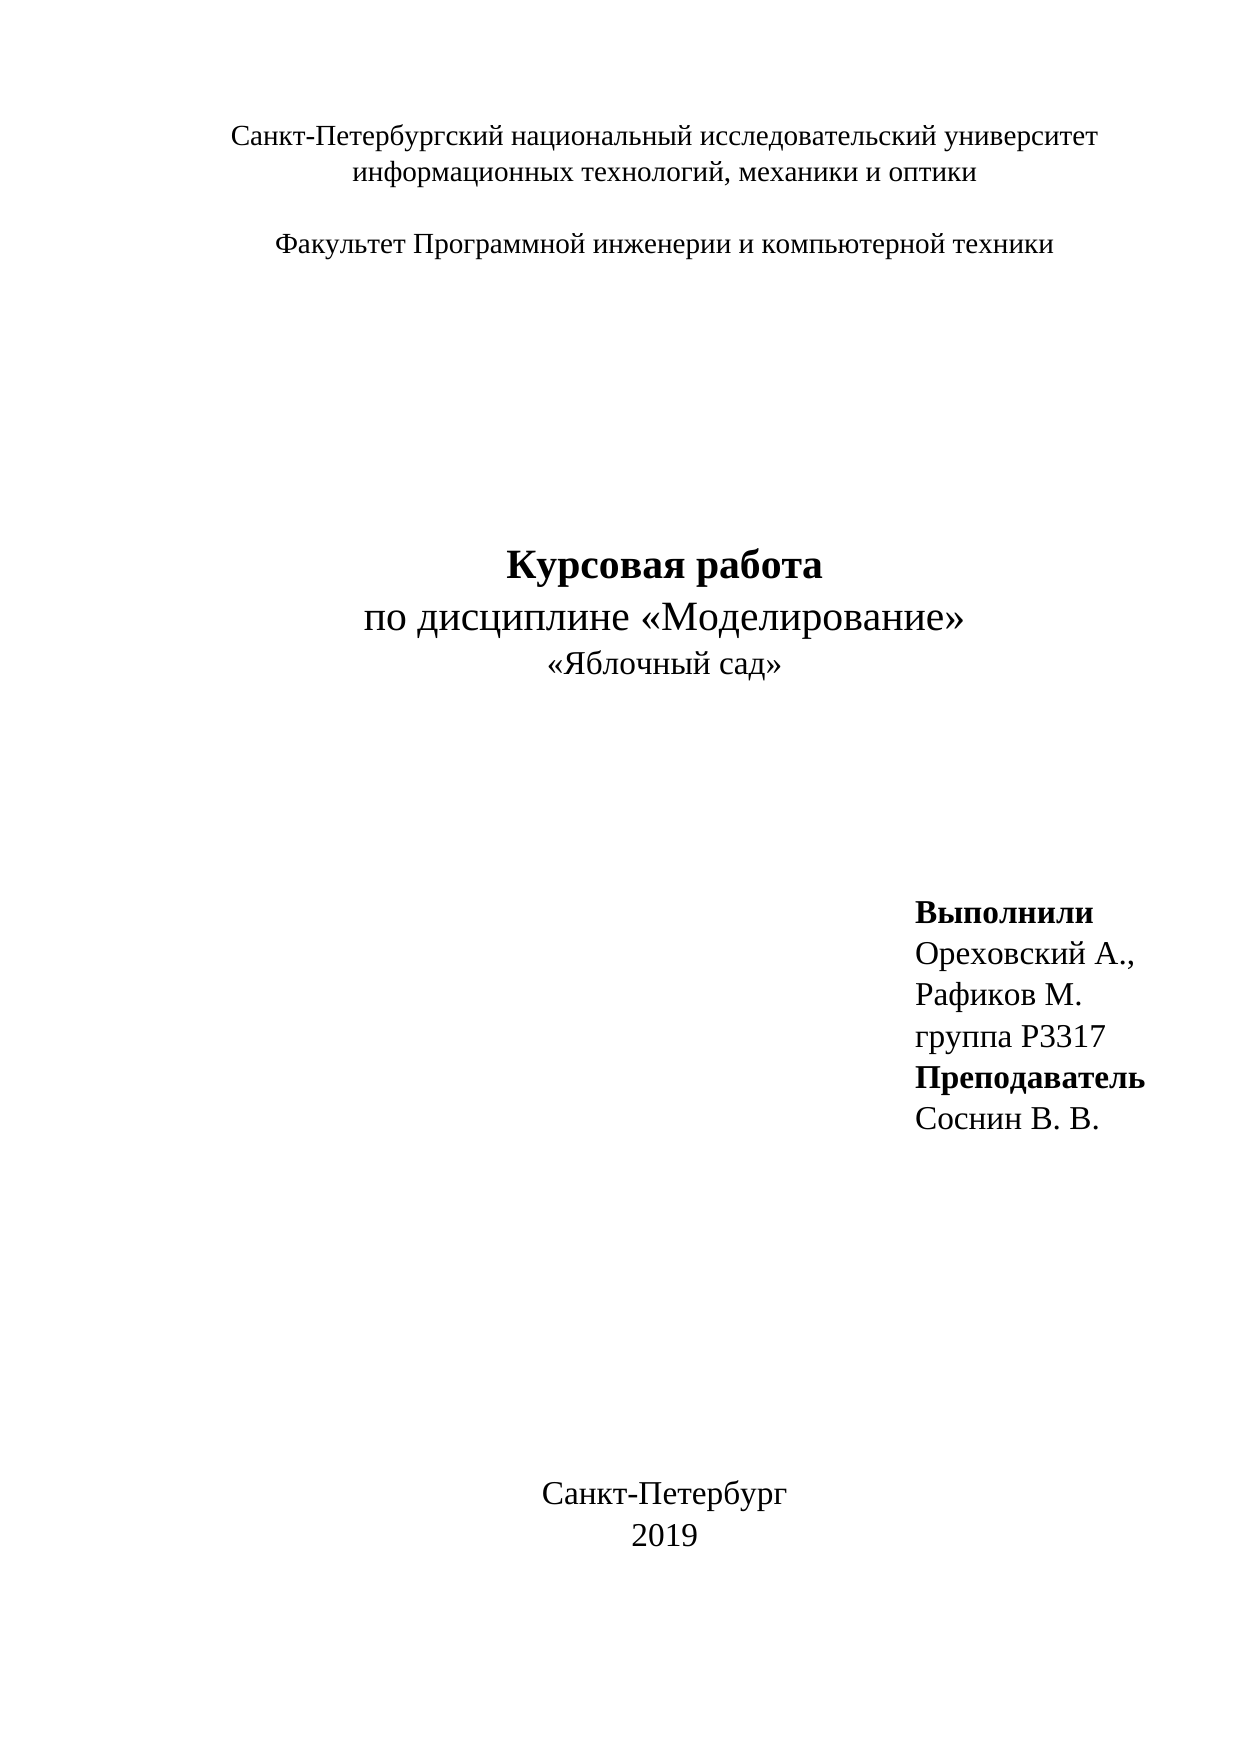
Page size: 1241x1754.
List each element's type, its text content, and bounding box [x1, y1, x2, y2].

text Рафиков М. [915, 974, 1152, 1013]
text Ореховский А., [915, 933, 1152, 972]
text «Яблочный сад» [177, 643, 1152, 681]
text Санкт-Петербургский национальный исследовательский университет информационных технологий, механики и оптики [177, 118, 1152, 188]
text Санкт-Петербург [177, 1474, 1152, 1512]
text 2019 [177, 1515, 1152, 1553]
text Соснин В. В. [915, 1099, 1152, 1137]
text по дисциплине «Моделирование» [177, 591, 1152, 639]
text Преподаватель [915, 1057, 1152, 1096]
text Факультет Программной инженерии и компьютерной техники [177, 227, 1152, 260]
text Курсовая работа [177, 540, 1152, 588]
text Выполнили [915, 892, 1152, 930]
text группа P3317 [915, 1016, 1152, 1054]
